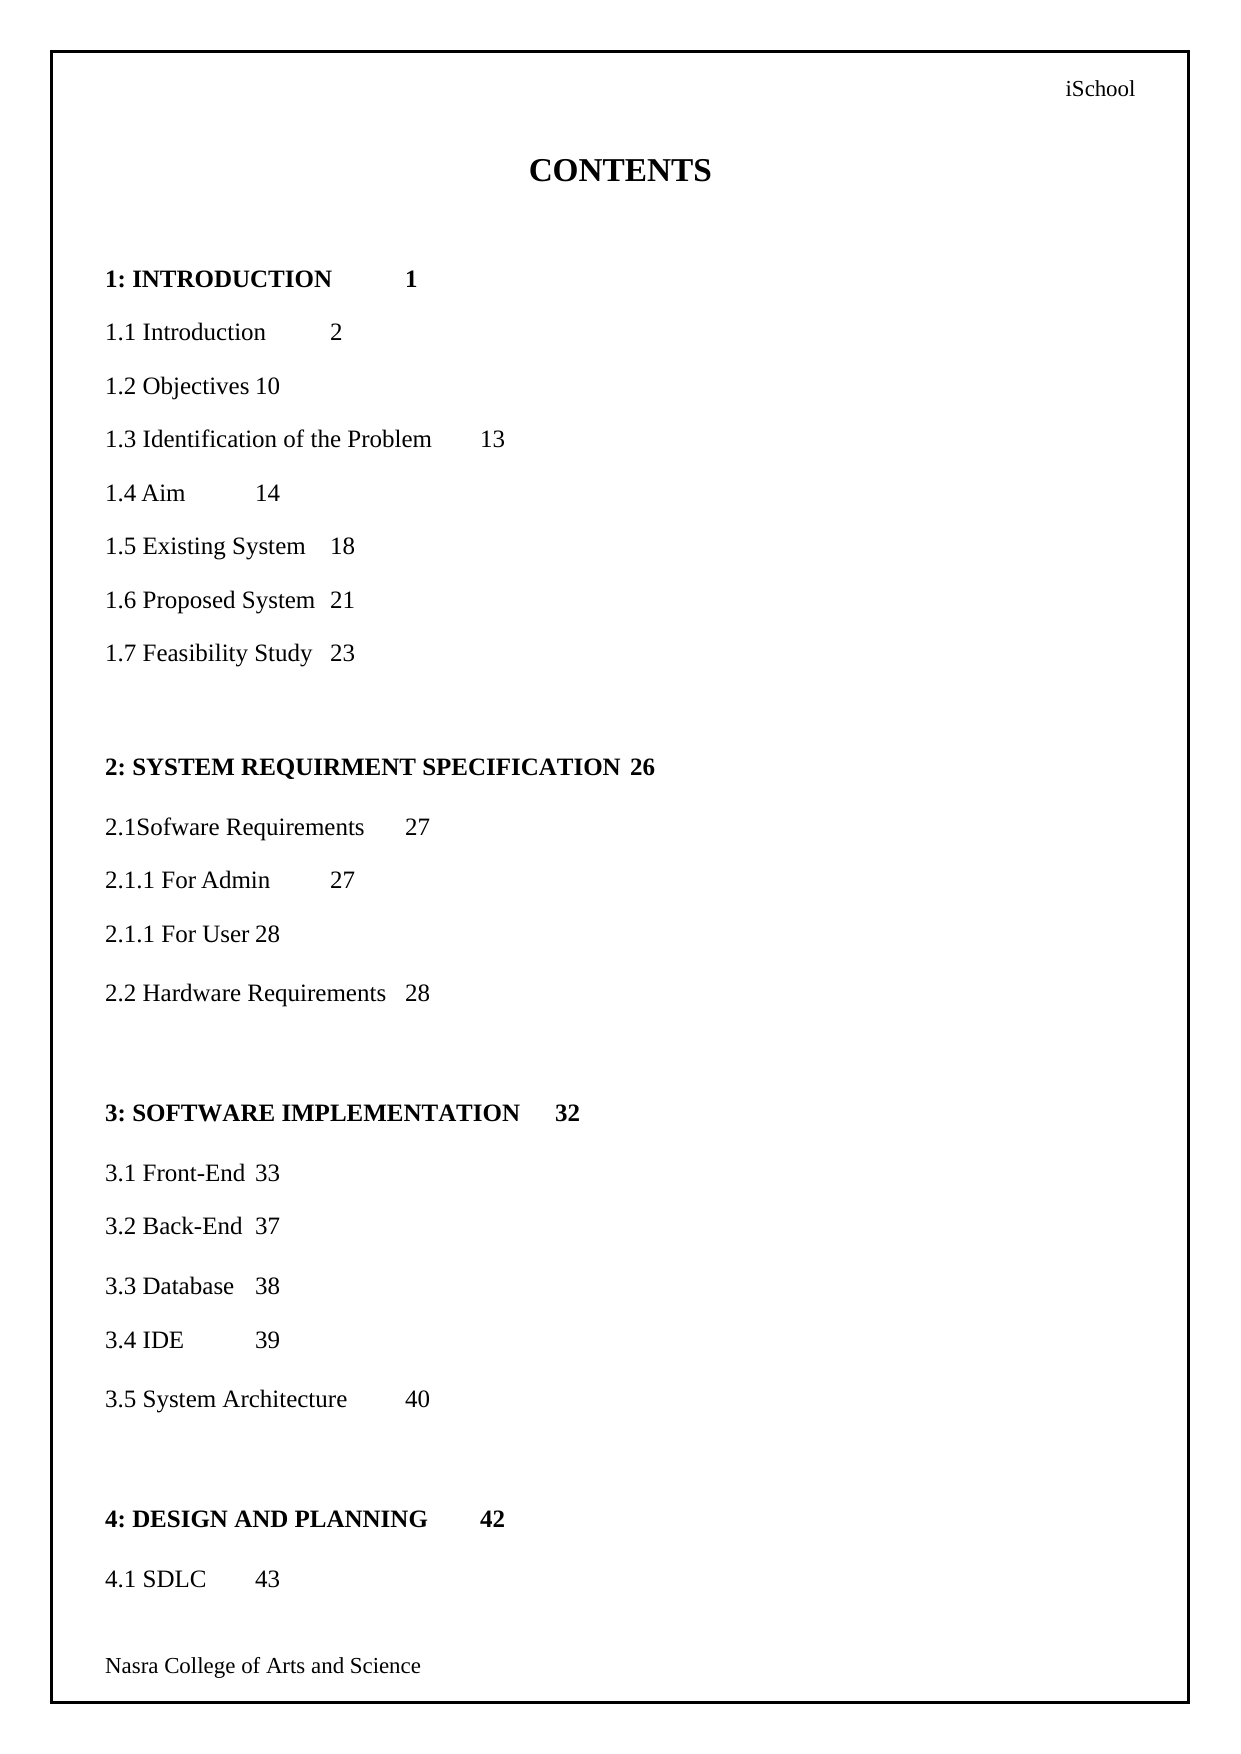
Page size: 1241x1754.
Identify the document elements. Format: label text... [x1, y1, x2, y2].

text 2.1.1 For Admin 27 [105, 865, 1135, 894]
text 3.4 IDE 39 [105, 1325, 1135, 1353]
text 1.5 Existing System 18 [105, 531, 1135, 560]
text 3.1 Front-End 33 [105, 1158, 1135, 1187]
subtitle CONTENTS [105, 150, 1135, 188]
text 1.1 Introduction 2 [105, 317, 1135, 346]
text 1.2 Objectives 10 [105, 371, 1135, 399]
text 3.5 System Architecture 40 [105, 1384, 1135, 1413]
text 2.1.1 For User 28 [105, 919, 1135, 947]
text 1.4 Aim 14 [105, 478, 1135, 507]
text 4: DESIGN AND PLANNING 42 [105, 1504, 1135, 1533]
text 3.3 Database 38 [105, 1271, 1135, 1300]
text 1.6 Proposed System 21 [105, 585, 1135, 614]
text 4.1 SDLC 43 [105, 1564, 1135, 1593]
text 1.3 Identification of the Problem 13 [105, 424, 1135, 453]
text 3.2 Back-End 37 [105, 1211, 1135, 1240]
text 2.2 Hardware Requirements 28 [105, 978, 1135, 1007]
text 3: SOFTWARE IMPLEMENTATION 32 [105, 1098, 1135, 1127]
text 2.1Sofware Requirements 27 [105, 812, 1135, 840]
text 2: SYSTEM REQUIRMENT SPECIFICATION 26 [105, 752, 1135, 781]
text 1: INTRODUCTION 1 [105, 264, 1135, 292]
text 1.7 Feasibility Study 23 [105, 638, 1135, 667]
